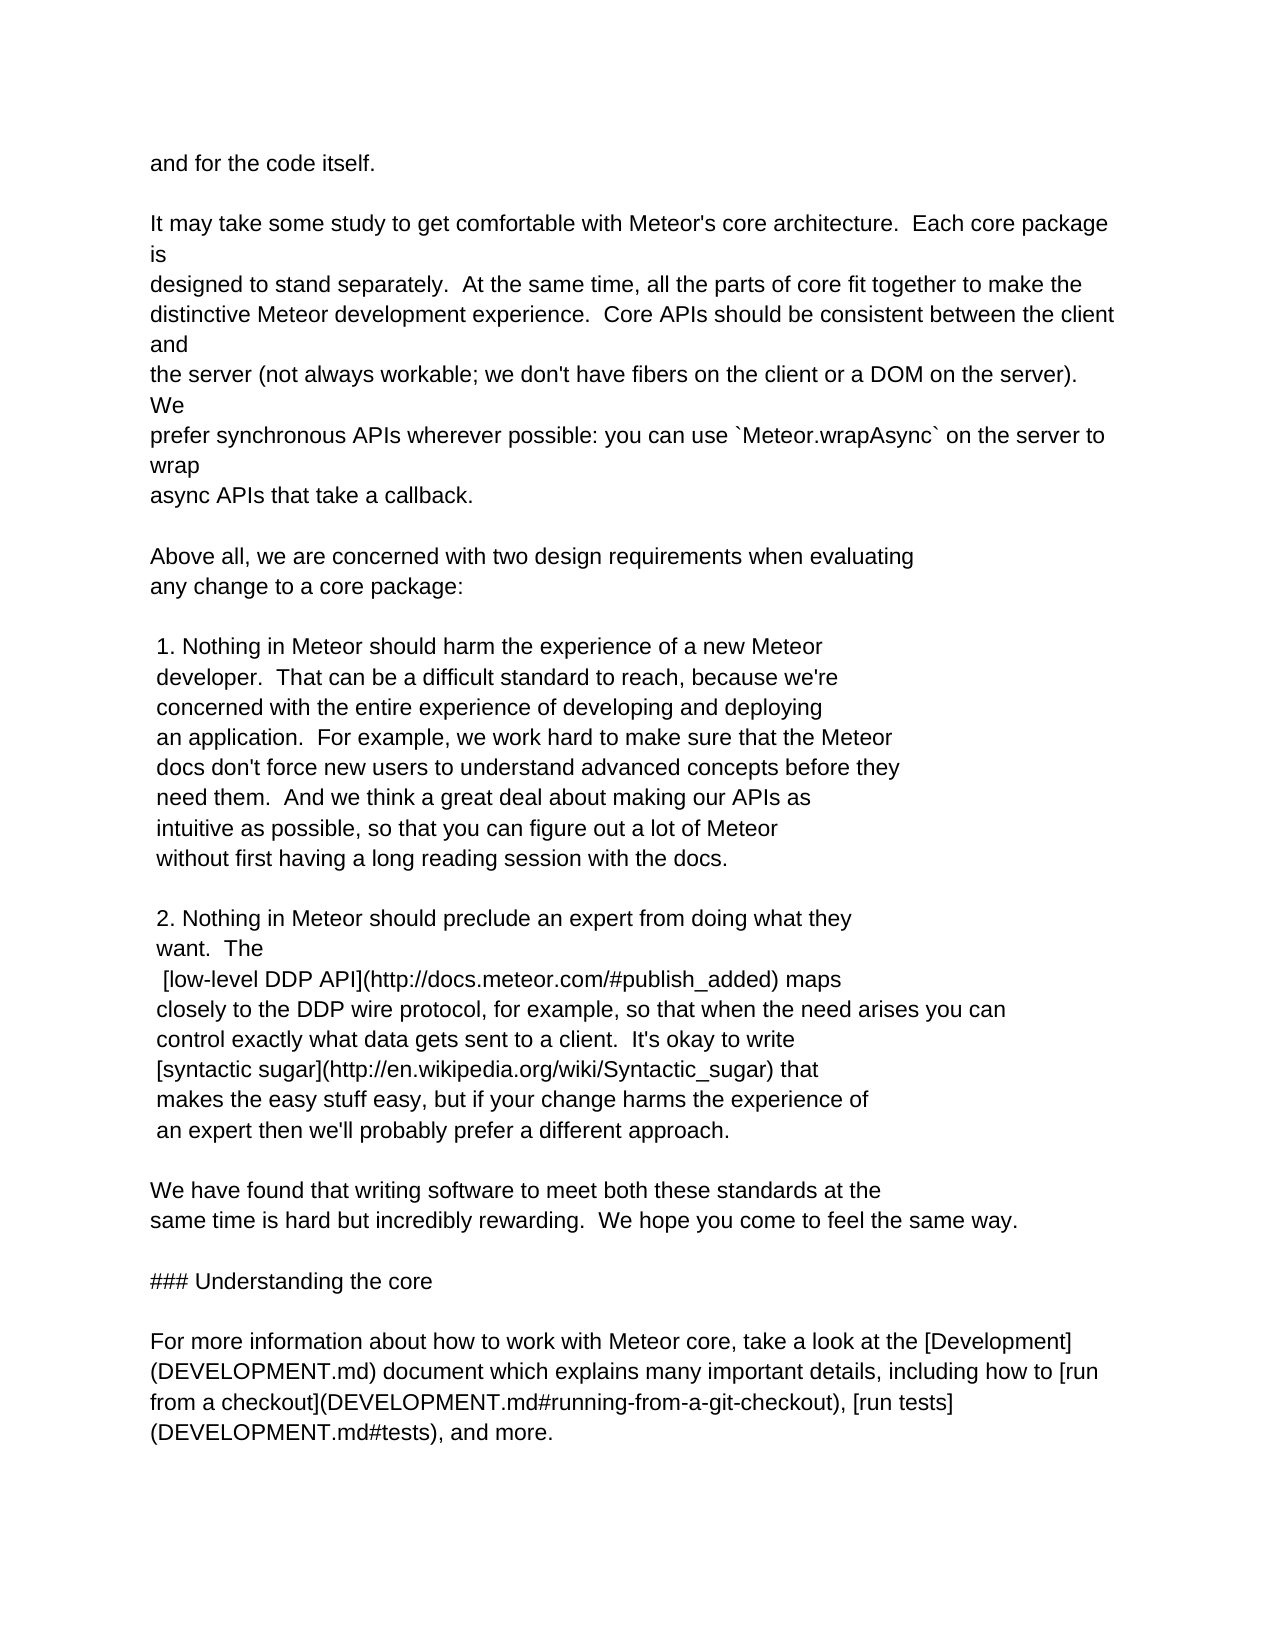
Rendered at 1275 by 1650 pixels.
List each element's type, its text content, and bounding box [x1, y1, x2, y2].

text Above all, we are concerned with two design requirements when evaluating [150, 543, 1125, 569]
text concerned with the entire experience of developing and deploying [150, 694, 1125, 720]
text developer. That can be a difficult standard to reach, because we're [150, 663, 1125, 690]
text designed to stand separately. At the same time, all the parts of core fit together to make the [150, 271, 1125, 297]
text For more information about how to work with Meteor core, take a look at the [Development](DEVELOPMENT.md) document which explains many important details, including how to [run from a checkout](DEVELOPMENT.md#running-from-a-git-checkout), [run tests](DEVELOPMENT.md#tests), and more. [150, 1328, 1125, 1445]
text It may take some study to get comfortable with Meteor's core architecture. Each core package is [150, 210, 1125, 267]
text want. The [150, 935, 1125, 962]
text any change to a core package: [150, 573, 1125, 599]
text prefer synchronous APIs wherever possible: you can use `Meteor.wrapAsync` on the server to wrap [150, 422, 1125, 478]
text 1. Nothing in Meteor should harm the experience of a new Meteor [150, 633, 1125, 660]
text 2. Nothing in Meteor should preclude an expert from doing what they [150, 905, 1125, 932]
text docs don't force new users to understand advanced concepts before they [150, 754, 1125, 781]
text [syntactic sugar](http://en.wikipedia.org/wiki/Syntactic_sugar) that [150, 1056, 1125, 1083]
text control exactly what data gets sent to a client. It's okay to write [150, 1026, 1125, 1052]
text distinctive Meteor development experience. Core APIs should be consistent between the client and [150, 301, 1125, 358]
text without first having a long reading session with the docs. [150, 845, 1125, 871]
text We have found that writing software to meet both these standards at the [150, 1177, 1125, 1203]
text ### Understanding the core [150, 1268, 1125, 1294]
text need them. And we think a great deal about making our APIs as [150, 784, 1125, 811]
text and for the code itself. [150, 150, 1125, 176]
text intuitive as possible, so that you can figure out a lot of Meteor [150, 814, 1125, 841]
text closely to the DDP wire protocol, for example, so that when the need arises you can [150, 996, 1125, 1022]
text an expert then we'll probably prefer a different approach. [150, 1117, 1125, 1143]
text makes the easy stuff easy, but if your change harms the experience of [150, 1086, 1125, 1113]
text async APIs that take a callback. [150, 482, 1125, 509]
text the server (not always workable; we don't have fibers on the client or a DOM on the server). We [150, 361, 1125, 418]
text same time is hard but incredibly rewarding. We hope you come to feel the same way. [150, 1207, 1125, 1234]
text [low-level DDP API](http://docs.meteor.com/#publish_added) maps [150, 966, 1125, 992]
text an application. For example, we work hard to make sure that the Meteor [150, 724, 1125, 750]
